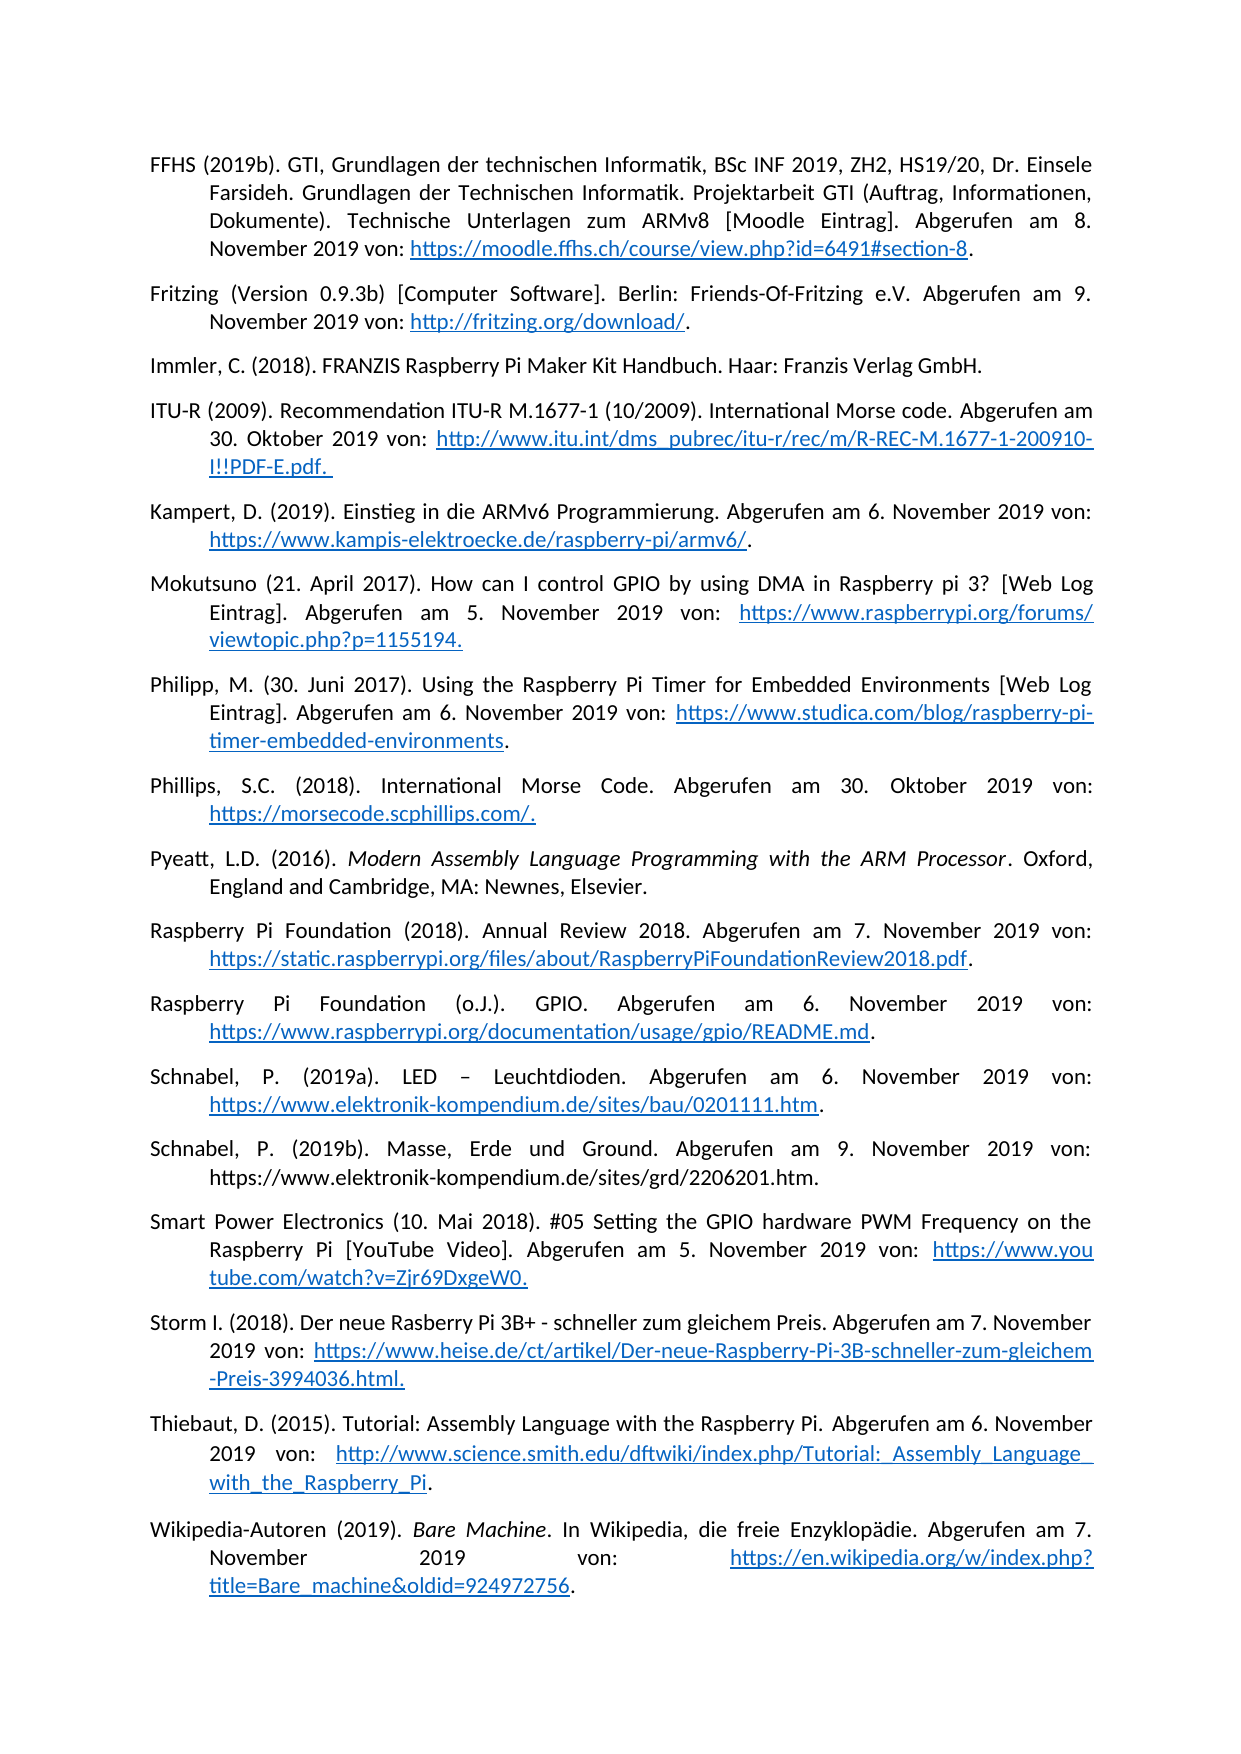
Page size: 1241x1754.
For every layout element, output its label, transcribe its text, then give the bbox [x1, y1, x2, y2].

text Immler, C. (2018). FRANZIS Raspberry Pi Maker Kit Handbuch. Haar: Franzis Verlag GmbH. [150, 351, 1093, 379]
text Fritzing (Version 0.9.3b) [Computer Software]. Berlin: Friends-Of-Fritzing e.V. Abgerufen am 9. November 2019 von: http://fritzing.org/download/. [150, 279, 1093, 335]
text Schnabel, P. (2019b). Masse, Erde und Ground. Abgerufen am 9. November 2019 von: https://www.elektronik-kompendium.de/sites/grd/2206201.htm. [150, 1134, 1093, 1191]
text Kampert, D. (2019). Einstieg in die ARMv6 Programmierung. Abgerufen am 6. November 2019 von: https://www.kampis-elektroecke.de/raspberry-pi/armv6/. [150, 497, 1093, 553]
text Storm I. (2018). Der neue Rasberry Pi 3B+ - schneller zum gleichem Preis. Abgerufen am 7. November 2019 von: https://www.heise.de/ct/artikel/Der-neue-Raspberry-Pi-3B-schneller-zum-gleichem -Preis-3994036.html. [150, 1308, 1093, 1392]
text Philipp, M. (30. Juni 2017). Using the Raspberry Pi Timer for Embedded Environments [Web Log Eintrag]. Abgerufen am 6. November 2019 von: https://www.studica.com/blog/raspberry-pi-timer-embedded-environments. [150, 670, 1093, 754]
text Thiebaut, D. (2015). Tutorial: Assembly Language with the Raspberry Pi. Abgerufen am 6. November 2019 von: http://www.science.smith.edu/dftwiki/index.php/Tutorial:_Assembly_Language_ with_the_Raspberry_Pi. [150, 1409, 1093, 1497]
text Mokutsuno (21. April 2017). How can I control GPIO by using DMA in Raspberry pi 3? [Web Log Eintrag]. Abgerufen am 5. November 2019 von: https://www.raspberrypi.org/forums/ viewtopic.php?p=1155194. [150, 569, 1093, 654]
text Wikipedia-Autoren (2019). Bare Machine. In Wikipedia, die freie Enzyklopädie. Abgerufen am 7. November 2019 von: https://en.wikipedia.org/w/index.php?title=Bare_machine&oldid=924972756. [150, 1515, 1093, 1599]
text Pyeatt, L.D. (2016). Modern Assembly Language Programming with the ARM Processor. Oxford, England and Cambridge, MA: Newnes, Elsevier. [150, 844, 1093, 900]
text Raspberry Pi Foundation (2018). Annual Review 2018. Abgerufen am 7. November 2019 von: https://static.raspberrypi.org/files/about/RaspberryPiFoundationReview2018.pdf. [150, 916, 1093, 972]
text Raspberry Pi Foundation (o.J.). GPIO. Abgerufen am 6. November 2019 von: https://www.raspberrypi.org/documentation/usage/gpio/README.md. [150, 989, 1093, 1045]
text FFHS (2019b). GTI, Grundlagen der technischen Informatik, BSc INF 2019, ZH2, HS19/20, Dr. Einsele Farsideh. Grundlagen der Technischen Informatik. Projektarbeit GTI (Auftrag, Informationen, Dokumente). Technische Unterlagen zum ARMv8 [Moodle Eintrag]. Abgerufen am 8. November 2019 von: https://moodle.ffhs.ch/course/view.php?id=6491#section-8. [150, 150, 1093, 262]
text Smart Power Electronics (10. Mai 2018). #05 Setting the GPIO hardware PWM Frequency on the Raspberry Pi [YouTube Video]. Abgerufen am 5. November 2019 von: https://www.you tube.com/watch?v=Zjr69DxgeW0. [150, 1207, 1093, 1291]
text Schnabel, P. (2019a). LED – Leuchtdioden. Abgerufen am 6. November 2019 von: https://www.elektronik-kompendium.de/sites/bau/0201111.htm. [150, 1062, 1093, 1118]
text Phillips, S.C. (2018). International Morse Code. Abgerufen am 30. Oktober 2019 von: https://morsecode.scphillips.com/. [150, 771, 1093, 827]
text ITU-R (2009). Recommendation ITU-R M.1677-1 (10/2009). International Morse code. Abgerufen am 30. Oktober 2019 von: http://www.itu.int/dms_pubrec/itu-r/rec/m/R-REC-M.1677-1-200910-I!!PDF-E.pdf. [150, 396, 1093, 480]
